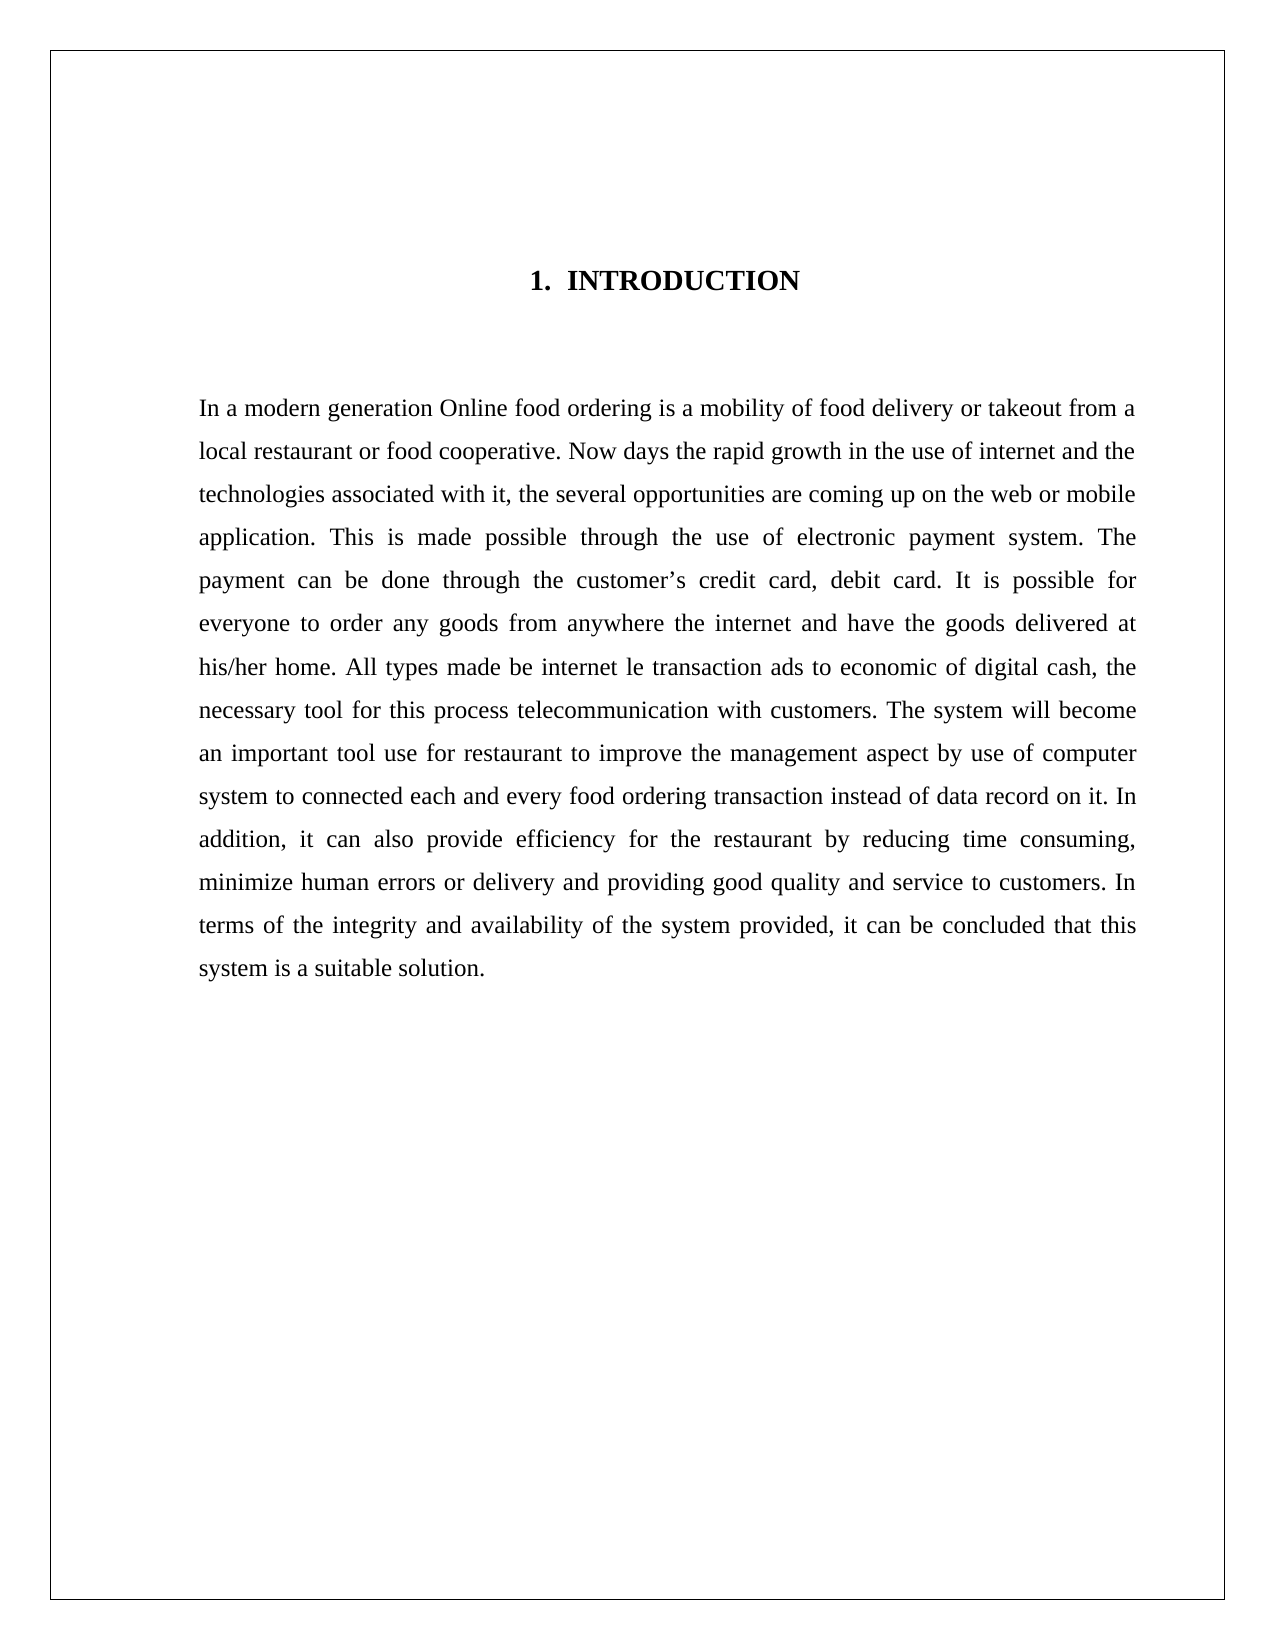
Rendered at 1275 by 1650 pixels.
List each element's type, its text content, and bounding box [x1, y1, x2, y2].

text In a modern generation Online food ordering is a mobility of food delivery or takeout from a local restaurant or food cooperative. Now days the rapid growth in the use of internet and the technologies associated with it, the several opportunities are coming up on the web or mobile application. This is made possible through the use of electronic payment system. The payment can be done through the customer’s credit card, debit card. It is possible for everyone to order any goods from anywhere the internet and have the goods delivered at his/her home. All types made be internet le transaction ads to economic of digital cash, the necessary tool for this process telecommunication with customers. The system will become an important tool use for restaurant to improve the management aspect by use of computer system to connected each and every food ordering transaction instead of data record on it. In addition, it can also provide efficiency for the restaurant by reducing time consuming, minimize human errors or delivery and providing good quality and service to customers. In terms of the integrity and availability of the system provided, it can be concluded that this system is a suitable solution. [198, 393, 1138, 982]
list INTRODUCTION [192, 263, 1138, 297]
